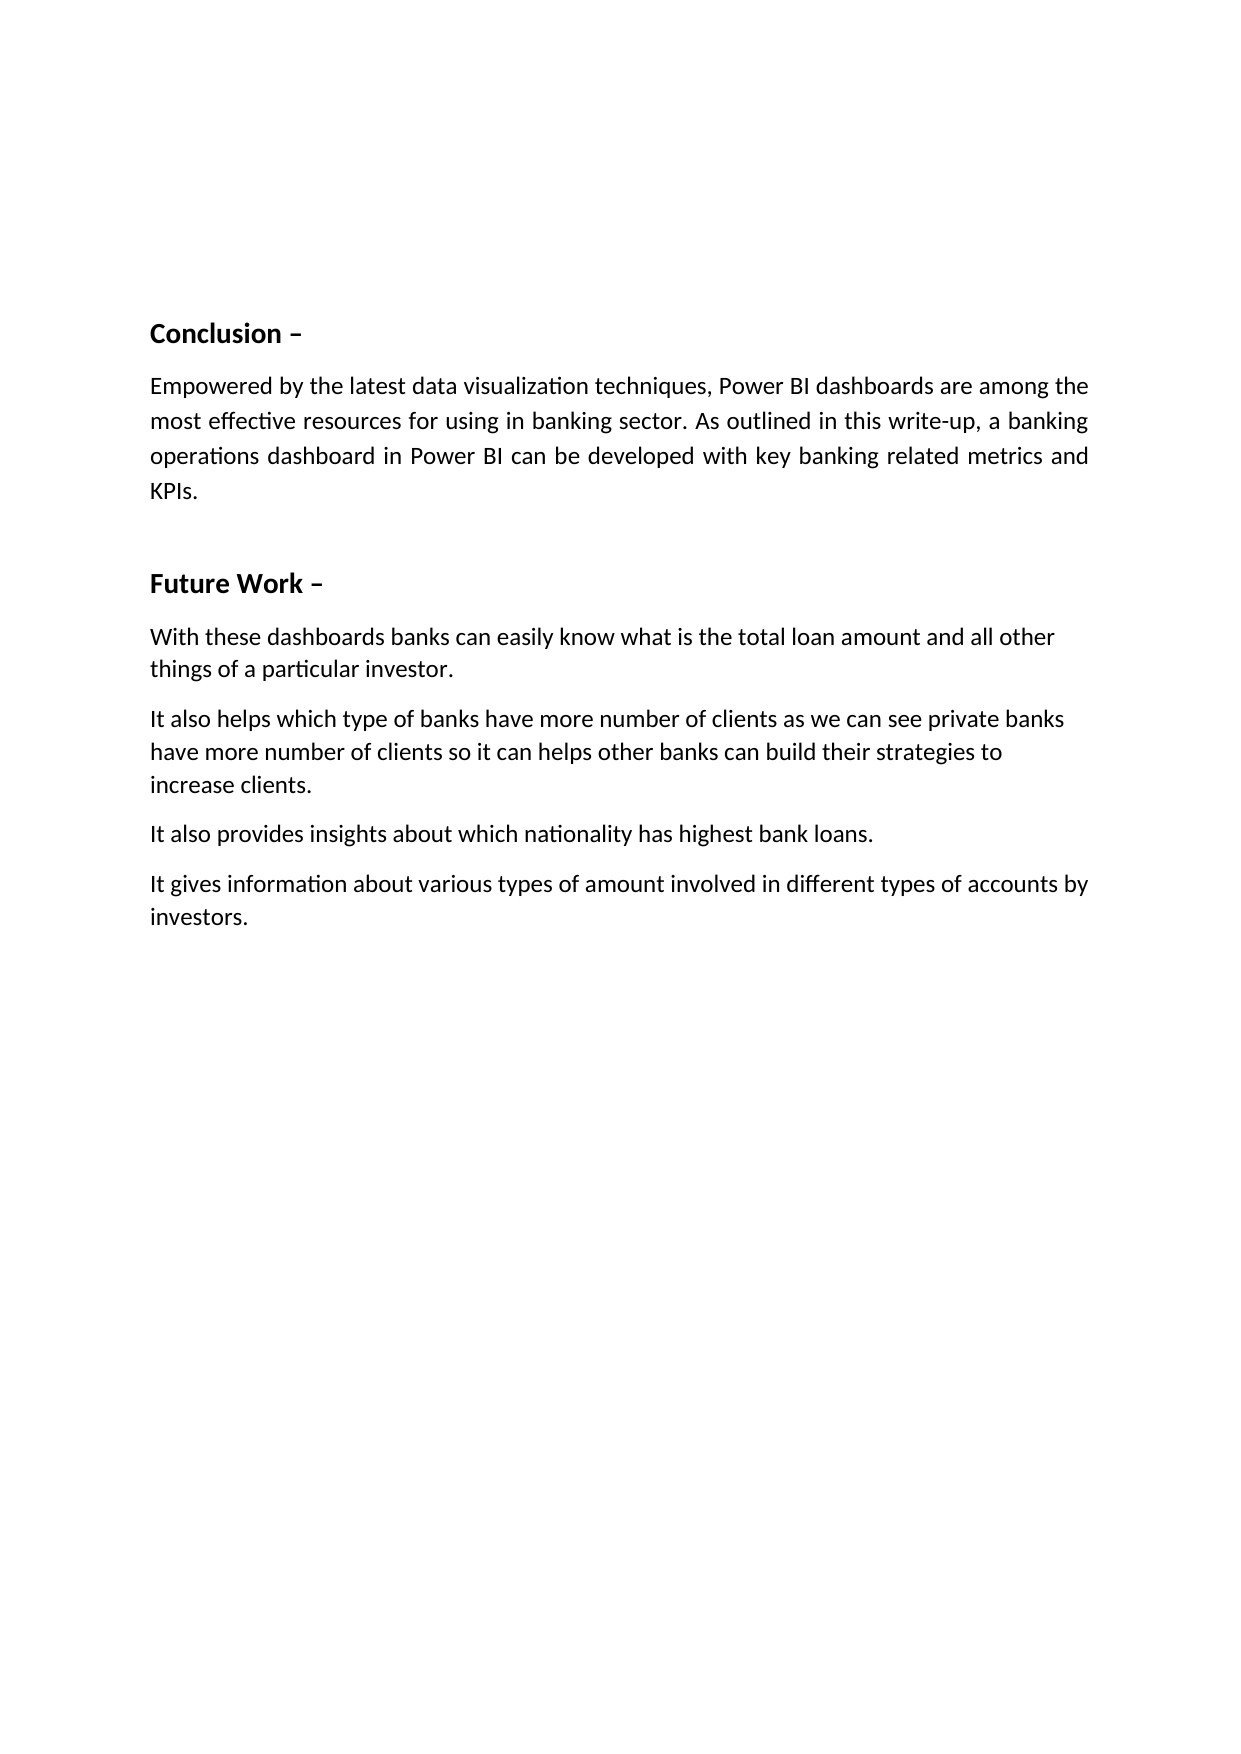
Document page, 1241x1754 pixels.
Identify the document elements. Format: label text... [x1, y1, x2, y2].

text Conclusion – [150, 315, 1090, 351]
text Future Work – [150, 566, 1090, 601]
text It gives information about various types of amount involved in different types of accounts by investors. [150, 868, 1090, 932]
text It also provides insights about which nationality has highest bank loans. [150, 818, 1090, 849]
text With these dashboards banks can easily know what is the total loan amount and all other things of a particular investor. [150, 621, 1090, 684]
text Empowered by the latest data visualization techniques, Power BI dashboards are among the most effective resources for using in banking sector. As outlined in this write-up, a banking operations dashboard in Power BI can be developed with key banking related metrics and KPIs. [150, 370, 1090, 506]
text It also helps which type of banks have more number of clients as we can see private banks have more number of clients so it can helps other banks can build their strategies to increase clients. [150, 703, 1090, 799]
